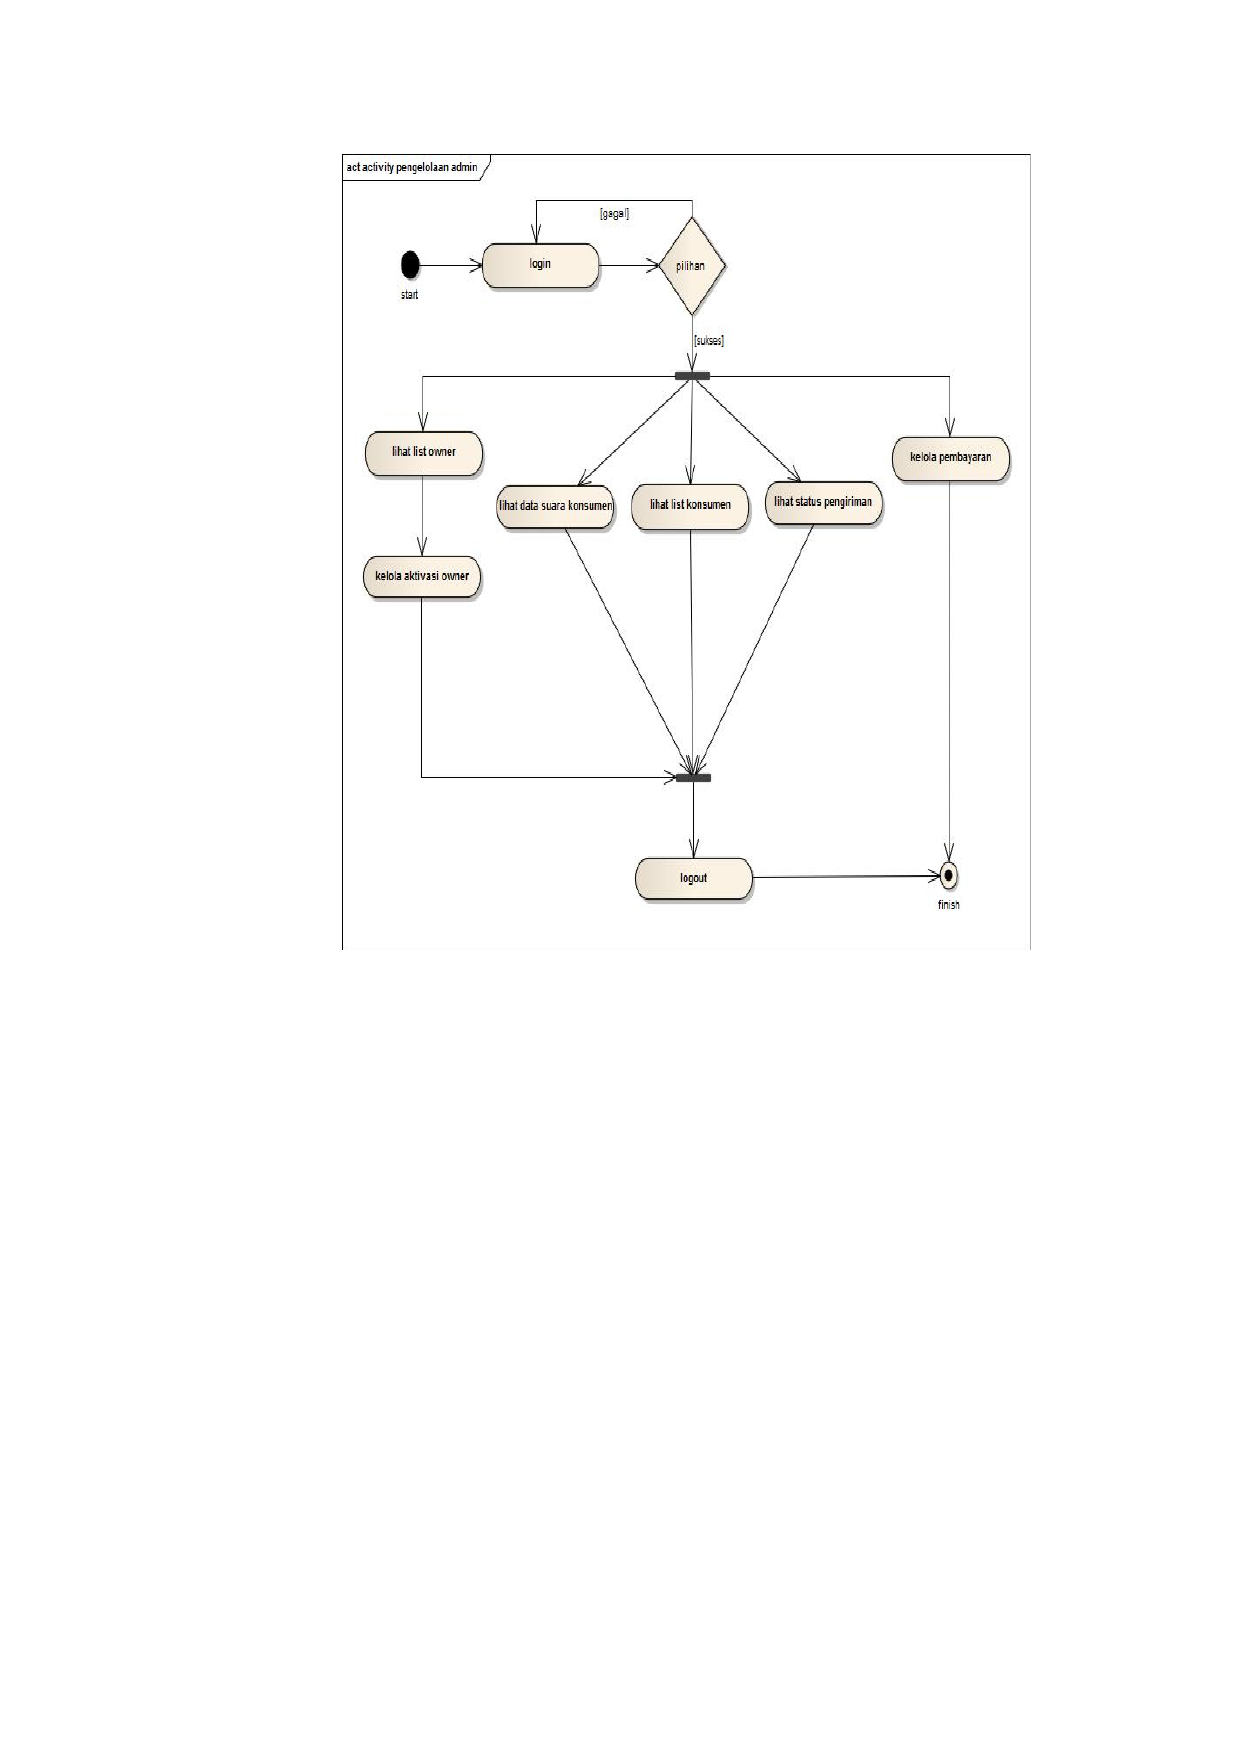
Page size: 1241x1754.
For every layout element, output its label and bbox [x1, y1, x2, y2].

picture [341, 153, 1031, 951]
